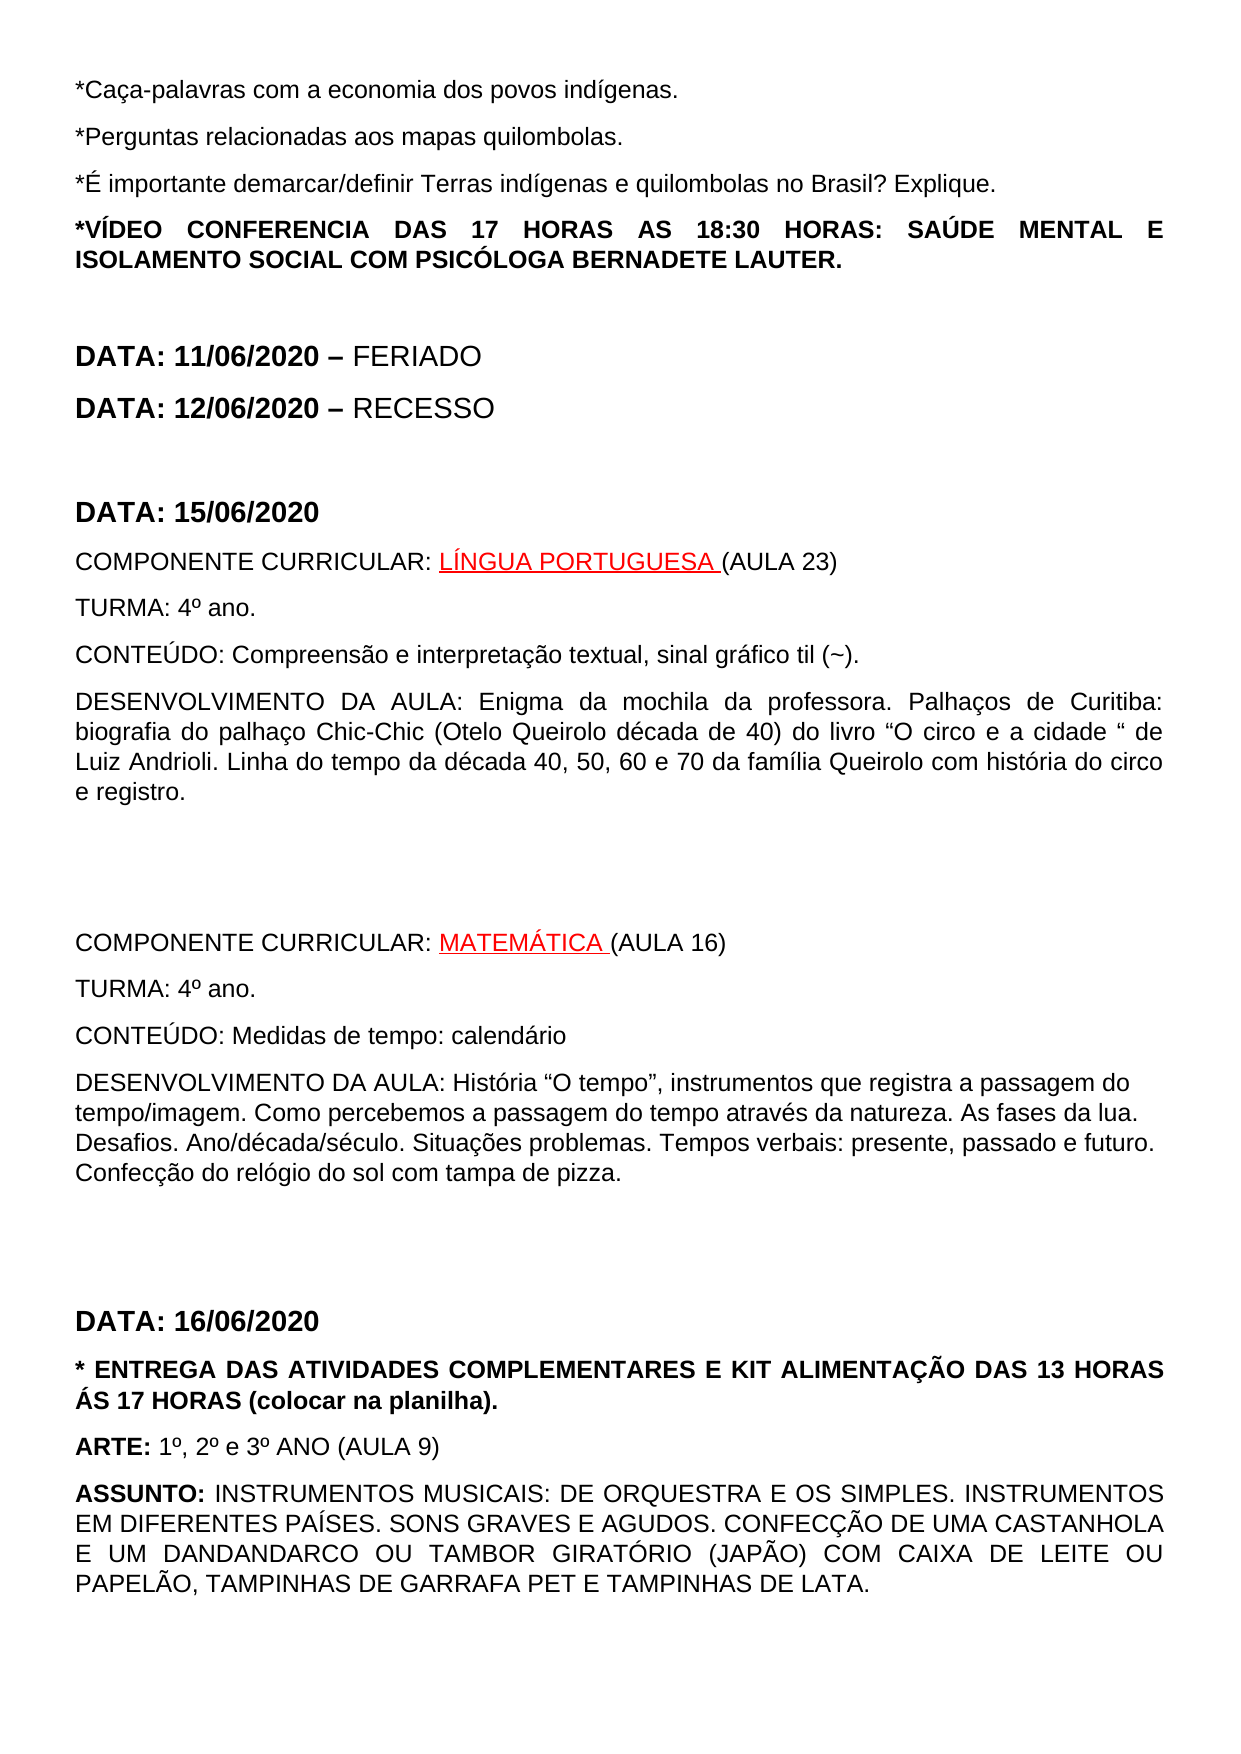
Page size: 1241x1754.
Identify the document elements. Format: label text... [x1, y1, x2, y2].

text COMPONENTE CURRICULAR: LÍNGUA PORTUGUESA (AULA 23) [75, 546, 1165, 575]
text *VÍDEO CONFERENCIA DAS 17 HORAS AS 18:30 HORAS: SAÚDE MENTAL E ISOLAMENTO SOCIAL COM PSICÓLOGA BERNADETE LAUTER. [75, 215, 1165, 274]
text DESENVOLVIMENTO DA AULA: Enigma da mochila da professora. Palhaços de Curitiba: biografia do palhaço Chic-Chic (Otelo Queirolo década de 40) do livro “O circo e a cidade “ de Luiz Andrioli. Linha do tempo da década 40, 50, 60 e 70 da família Queirolo com história do circo e registro. [75, 687, 1165, 806]
text ASSUNTO: INSTRUMENTOS MUSICAIS: DE ORQUESTRA E OS SIMPLES. INSTRUMENTOS EM DIFERENTES PAÍSES. SONS GRAVES E AGUDOS. CONFECÇÃO DE UMA CASTANHOLA E UM DANDANDARCO OU TAMBOR GIRATÓRIO (JAPÃO) COM CAIXA DE LEITE OU PAPELÃO, TAMPINHAS DE GARRAFA PET E TAMPINHAS DE LATA. [75, 1479, 1165, 1598]
text * ENTREGA DAS ATIVIDADES COMPLEMENTARES E KIT ALIMENTAÇÃO DAS 13 HORAS ÁS 17 HORAS (colocar na planilha). [75, 1356, 1165, 1414]
text DATA: 12/06/2020 – RECESSO [75, 391, 1165, 424]
text DESENVOLVIMENTO DA AULA: História “O tempo”, instrumentos que registra a passagem do tempo/imagem. Como percebemos a passagem do tempo através da natureza. As fases da lua. Desafios. Ano/década/século. Situações problemas. Tempos verbais: presente, passado e futuro. Confecção do relógio do sol com tampa de pizza. [75, 1068, 1165, 1187]
text DATA: 11/06/2020 – FERIADO [75, 339, 1165, 372]
text DATA: 15/06/2020 [75, 494, 1165, 528]
text *É importante demarcar/definir Terras indígenas e quilombolas no Brasil? Explique. [75, 168, 1165, 197]
text TURMA: 4º ano. [75, 593, 1165, 622]
text DATA: 16/06/2020 [75, 1304, 1165, 1337]
text CONTEÚDO: Medidas de tempo: calendário [75, 1021, 1165, 1050]
text *Caça-palavras com a economia dos povos indígenas. [75, 75, 1165, 104]
text TURMA: 4º ano. [75, 974, 1165, 1003]
text COMPONENTE CURRICULAR: MATEMÁTICA (AULA 16) [75, 928, 1165, 956]
text *Perguntas relacionadas aos mapas quilombolas. [75, 122, 1165, 151]
text CONTEÚDO: Compreensão e interpretação textual, sinal gráfico til (~). [75, 640, 1165, 669]
text ARTE: 1º, 2º e 3º ANO (AULA 9) [75, 1432, 1165, 1461]
